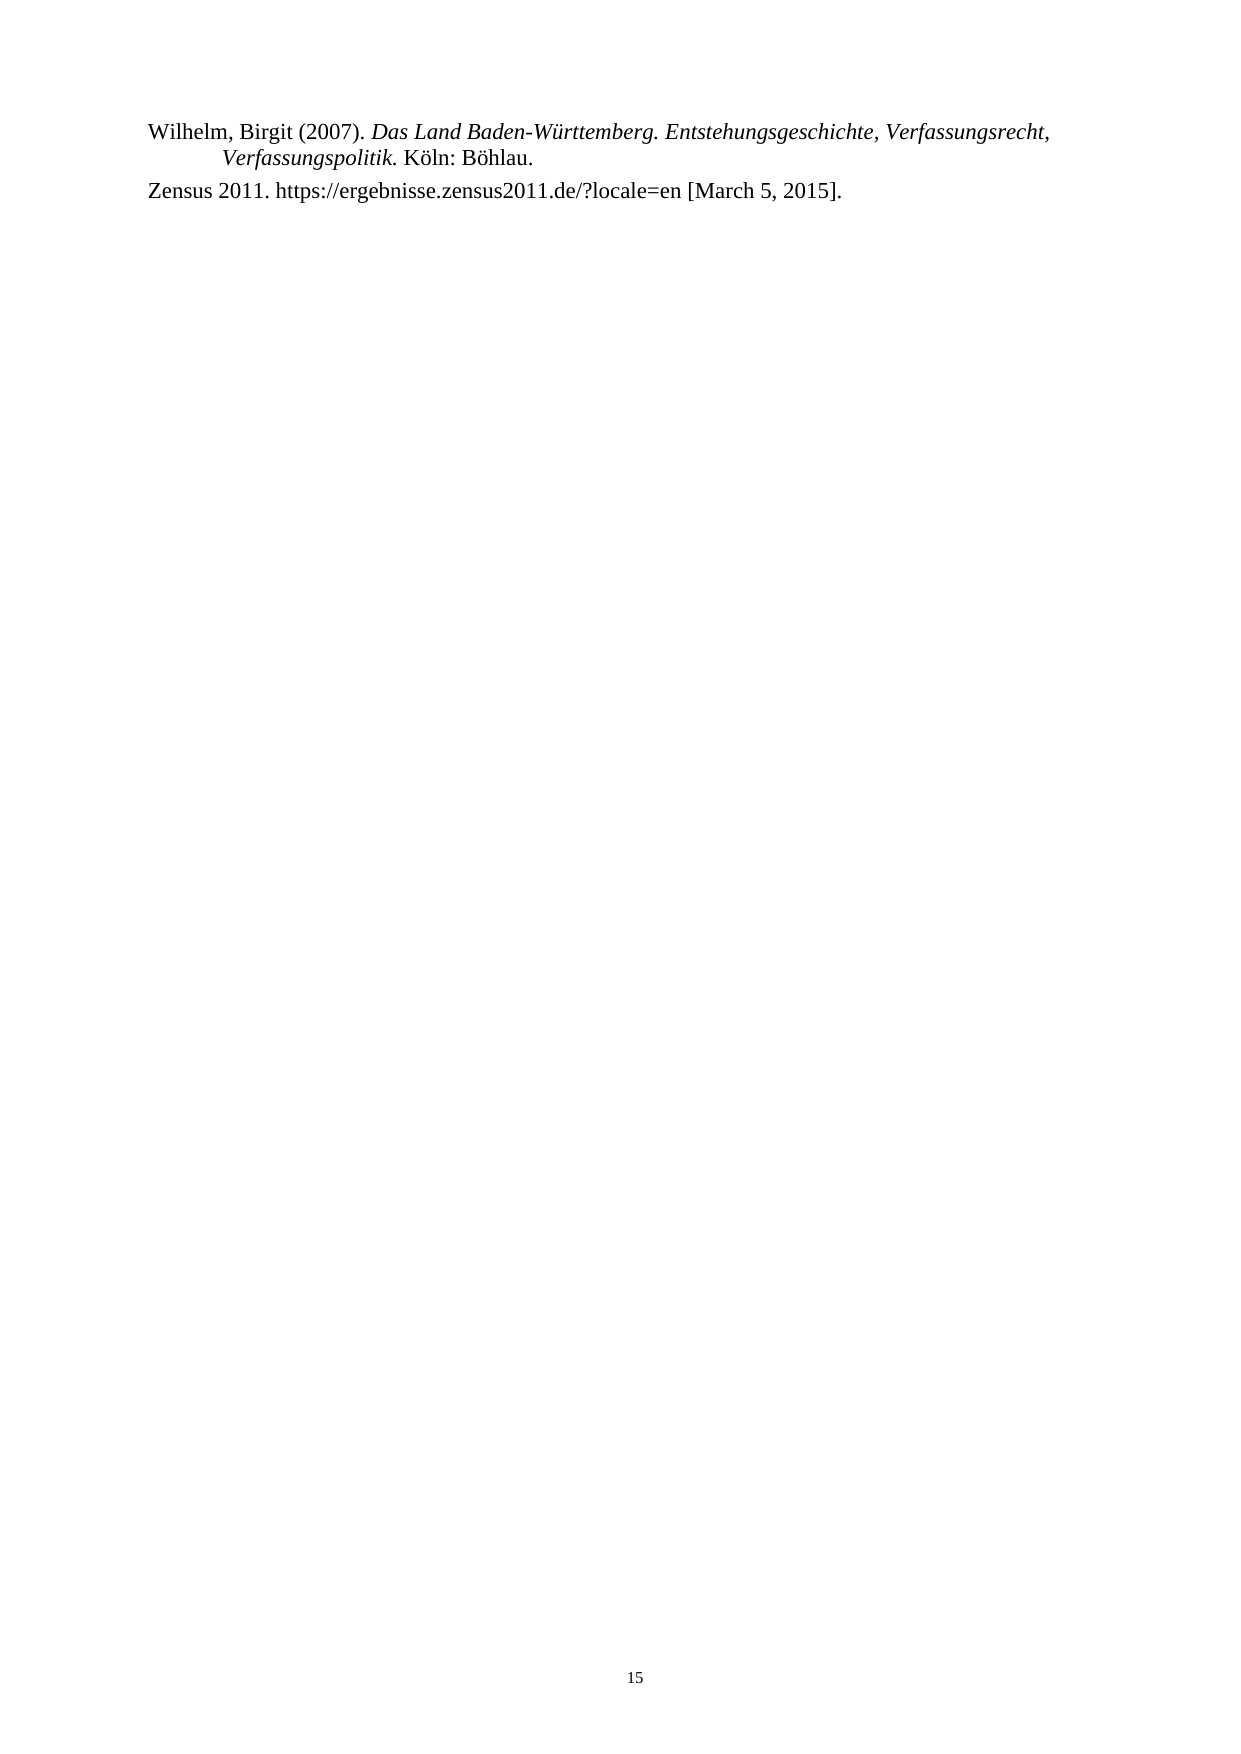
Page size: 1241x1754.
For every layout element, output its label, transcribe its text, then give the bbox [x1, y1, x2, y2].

text Wilhelm, Birgit (2007). Das Land Baden-Württemberg. Entstehungsgeschichte, Verfassungsrecht, Verfassungspolitik. Köln: Böhlau. [148, 118, 1122, 171]
text Zensus 2011. https://ergebnisse.zensus2011.de/?locale=en [March 5, 2015]. [148, 177, 1122, 203]
